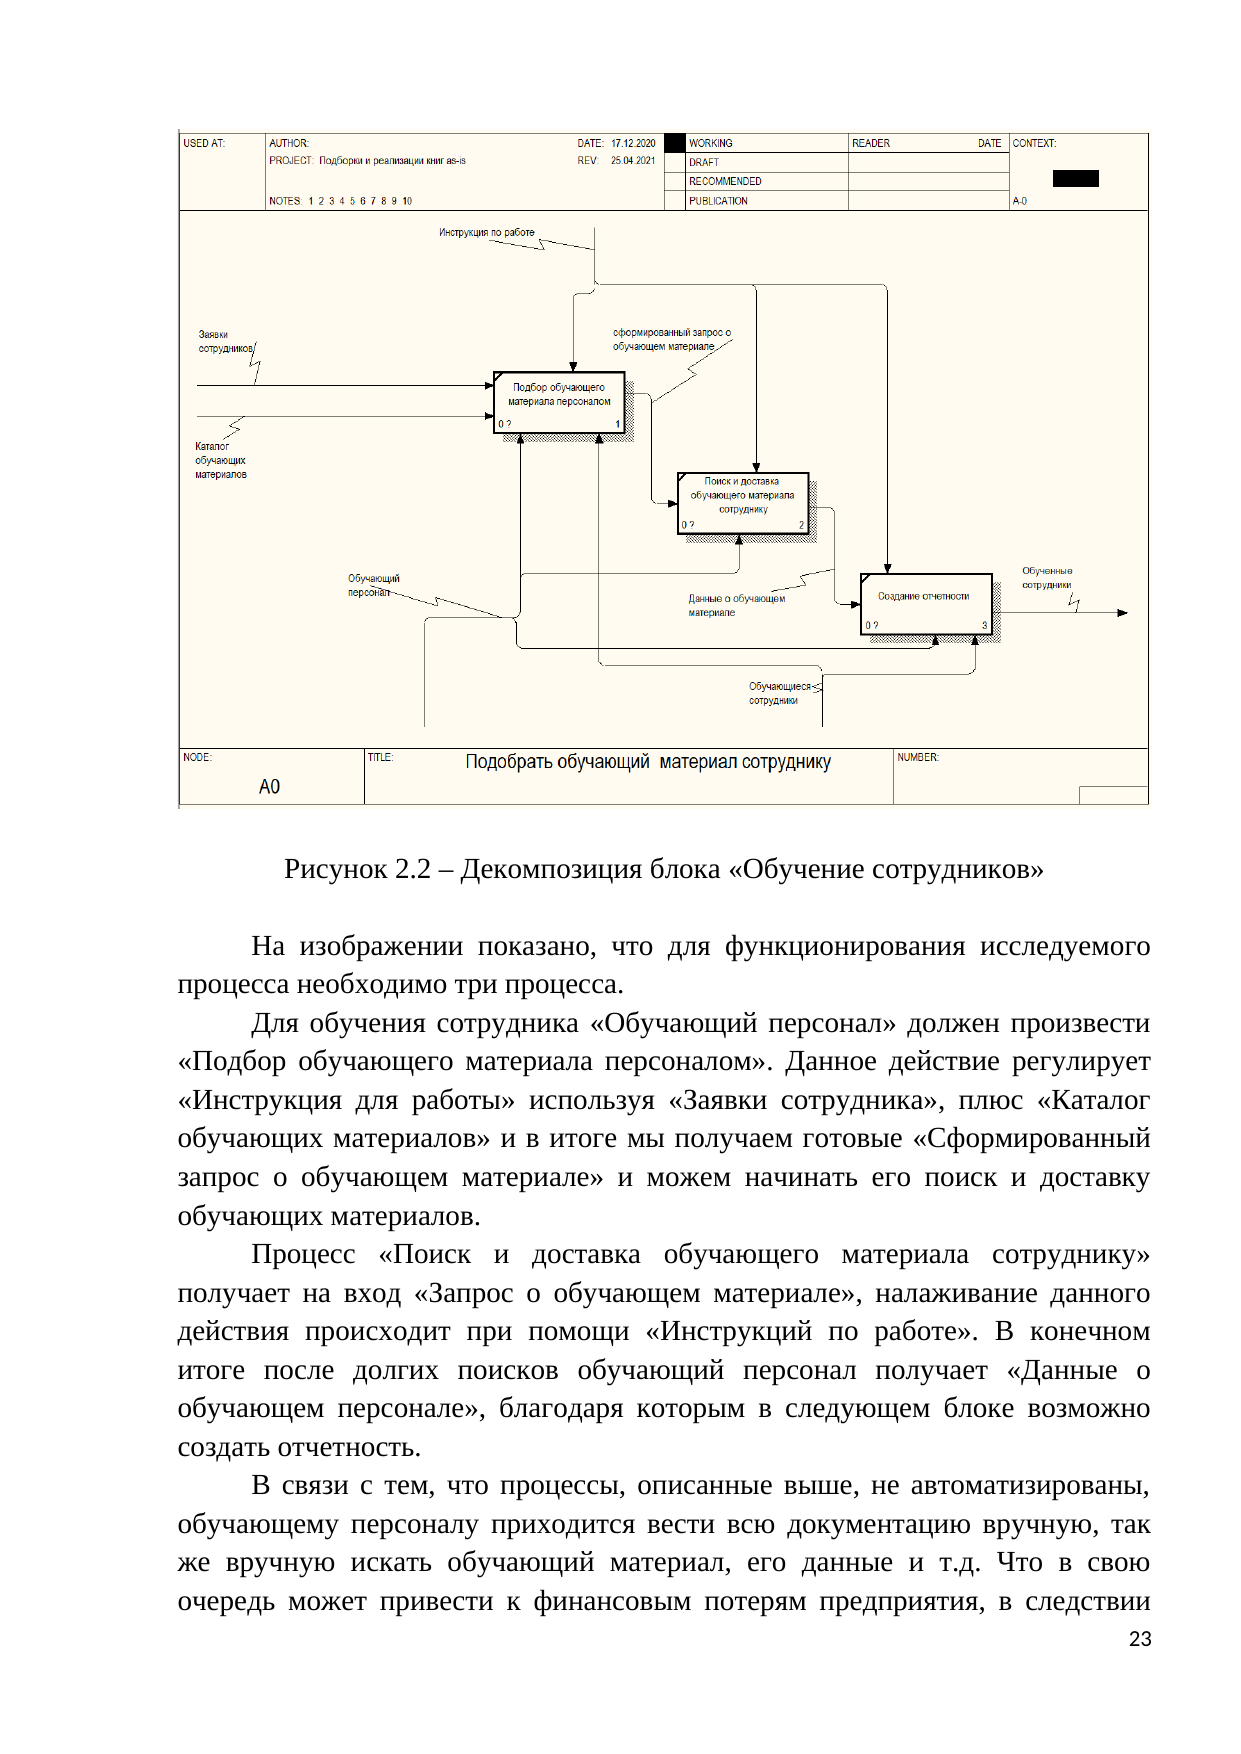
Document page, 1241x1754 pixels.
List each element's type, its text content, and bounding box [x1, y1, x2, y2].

picture [177, 129, 1152, 809]
text Для обучения сотрудника «Обучающий персонал» должен произвести «Подбор обучающего материала персоналом». Данное действие регулирует «Инструкция для работы» используя «Заявки сотрудника», плюс «Каталог обучающих материалов» и в итоге мы получаем готовые «Сформированный запрос о обучающем материале» и можем начинать его поиск и доставку обучающих материалов. [177, 1005, 1152, 1231]
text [177, 1467, 1152, 1617]
text Процесс «Поиск и доставка обучающего материала сотруднику» получает на вход «Запрос о обучающем материале», налаживание данного действия происходит при помощи «Инструкций по работе». В конечном итоге после долгих поисков обучающий персонал получает «Данные о обучающем персонале», благодаря которым в следующем блоке возможно создать отчетность. [177, 1236, 1152, 1462]
text Рисунок 2.2 – Декомпозиция блока «Обучение сотрудников» [177, 851, 1152, 884]
text На изображении показано, что для функционирования исследуемого процесса необходимо три процесса. [177, 928, 1152, 1000]
